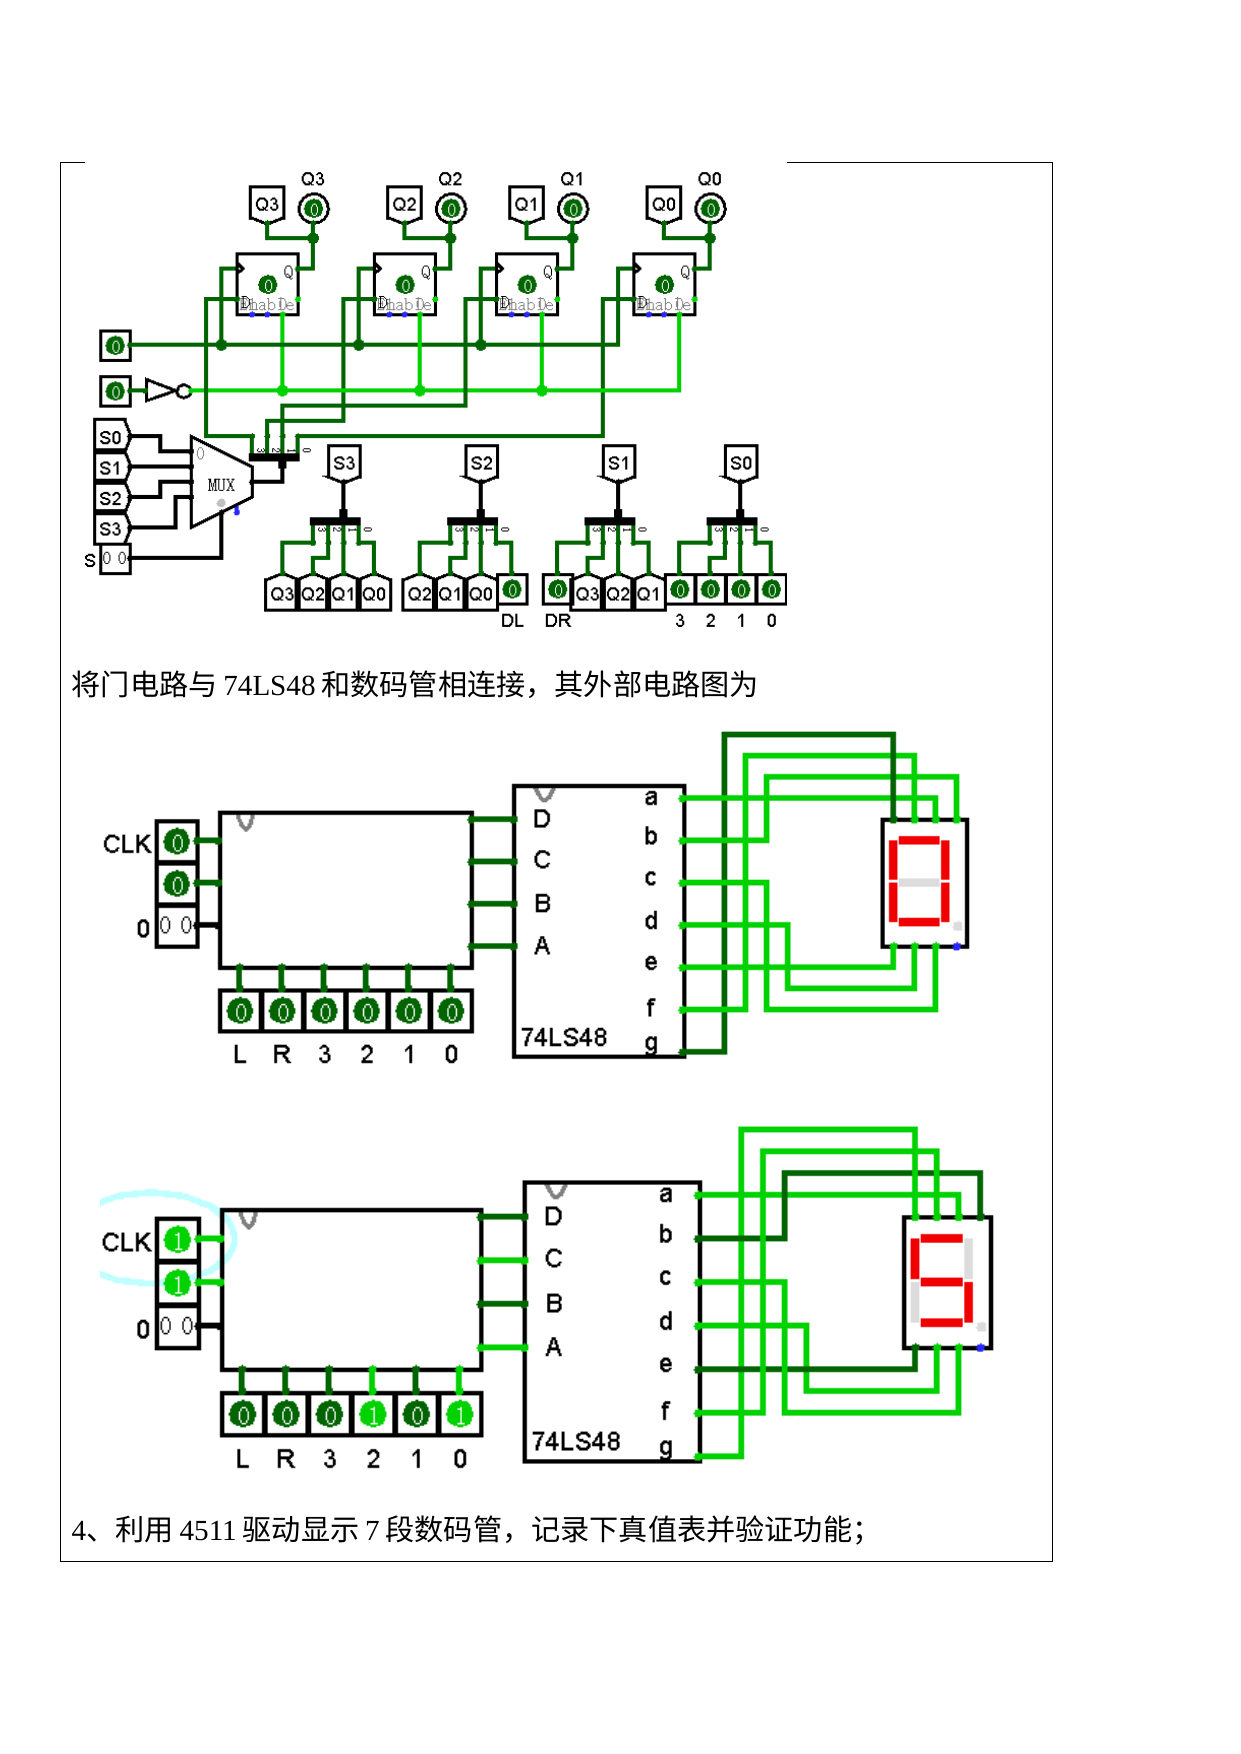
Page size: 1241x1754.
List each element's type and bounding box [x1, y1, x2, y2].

picture [85, 162, 787, 632]
picture [100, 1105, 1005, 1474]
picture [100, 715, 975, 1076]
table_cell [61, 163, 1052, 1561]
